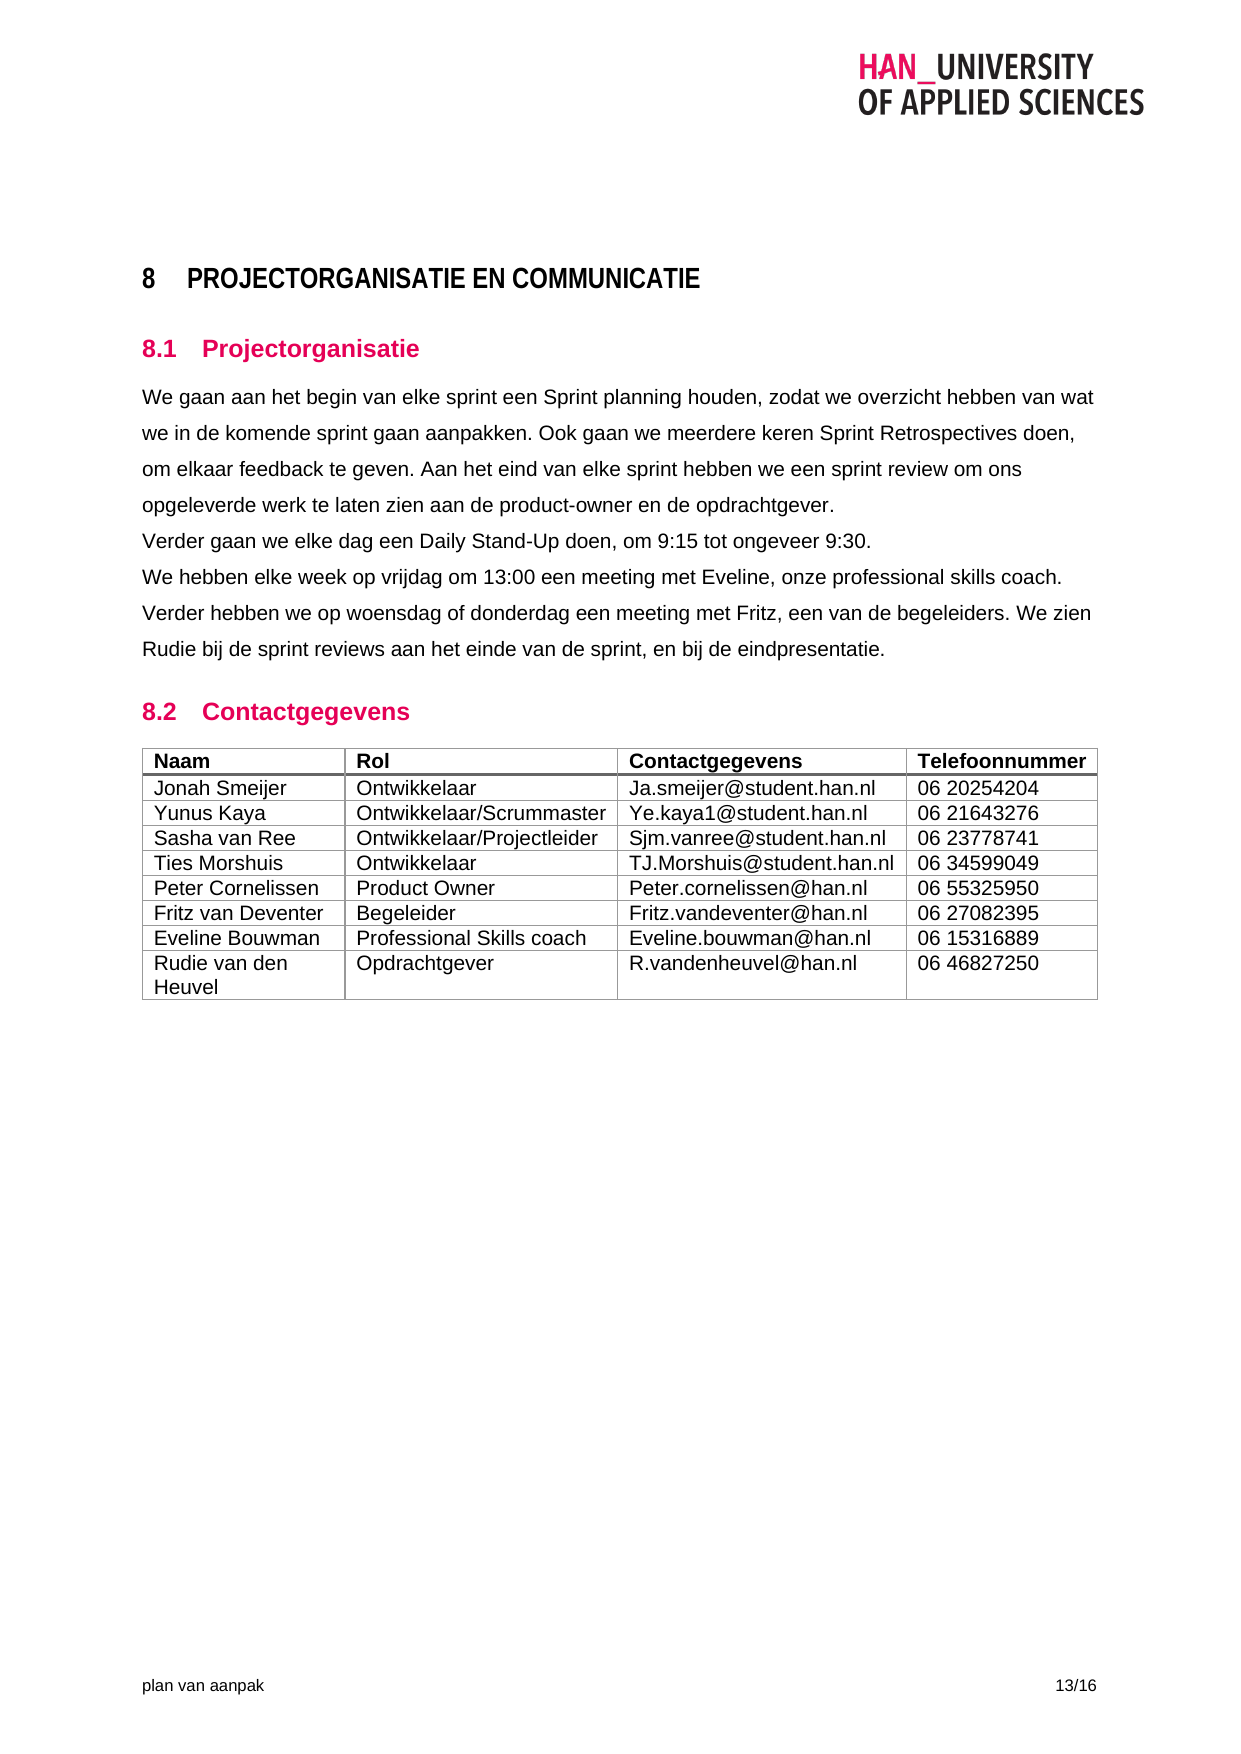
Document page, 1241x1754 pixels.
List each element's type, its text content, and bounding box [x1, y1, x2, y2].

table_cell Sjm.vanree@student.han.nl [618, 826, 906, 849]
table_cell Peter Cornelissen [143, 876, 344, 899]
table_cell Eveline Bouwman [143, 926, 344, 949]
text We gaan aan het begin van elke sprint een Sprint planning houden, zodat we overzicht hebben van wat we in de komende sprint gaan aanpakken. Ook gaan we meerdere keren Sprint Retrospectives doen, om elkaar feedback te geven. Aan het eind van elke sprint hebben we een sprint review om ons opgeleverde werk te laten zien aan de product-owner en de opdrachtgever. [142, 385, 1098, 517]
table_cell 06 55325950 [907, 876, 1097, 899]
table_header Telefoonnummer [907, 749, 1097, 772]
table_cell Ties Morshuis [143, 851, 344, 874]
table_cell Peter.cornelissen@han.nl [618, 876, 906, 899]
table_cell Ontwikkelaar/Projectleider [346, 826, 617, 849]
table_cell Ontwikkelaar [346, 776, 617, 799]
table_cell 06 21643276 [907, 801, 1097, 824]
table_cell Ja.smeijer@student.han.nl [618, 776, 906, 799]
subtitle Projectorganisatie en communicatie [142, 261, 1098, 295]
table_cell Opdrachtgever [346, 951, 617, 998]
table_cell 06 34599049 [907, 851, 1097, 874]
table_cell Ye.kaya1@student.han.nl [618, 801, 906, 824]
table_cell Ontwikkelaar/Scrummaster [346, 801, 617, 824]
table_cell Rudie van den Heuvel [143, 951, 344, 998]
table_cell Begeleider [346, 901, 617, 924]
table_cell Eveline.bouwman@han.nl [618, 926, 906, 949]
table_header Naam [143, 749, 344, 772]
table_header Contactgegevens [618, 749, 906, 772]
table_cell Fritz van Deventer [143, 901, 344, 924]
table_cell 06 20254204 [907, 776, 1097, 799]
table_cell Product Owner [346, 876, 617, 899]
table_cell Professional Skills coach [346, 926, 617, 949]
table_cell 06 23778741 [907, 826, 1097, 849]
table_cell TJ.Morshuis@student.han.nl [618, 851, 906, 874]
table_cell 06 46827250 [907, 951, 1097, 998]
table_cell Jonah Smeijer [143, 776, 344, 799]
text We hebben elke week op vrijdag om 13:00 een meeting met Eveline, onze professional skills coach. Verder hebben we op woensdag of donderdag een meeting met Fritz, een van de begeleiders. We zien Rudie bij de sprint reviews aan het einde van de sprint, en bij de eindpresentatie. [142, 565, 1098, 661]
text Verder gaan we elke dag een Daily Stand-Up doen, om 9:15 tot ongeveer 9:30. [142, 529, 1098, 553]
picture [805, 0, 1198, 169]
table_cell 06 27082395 [907, 901, 1097, 924]
table_header Rol [346, 749, 617, 772]
table_cell Sasha van Ree [143, 826, 344, 849]
table_cell Fritz.vandeventer@han.nl [618, 901, 906, 924]
table_cell Yunus Kaya [143, 801, 344, 824]
table_cell 06 15316889 [907, 926, 1097, 949]
subtitle Contactgegevens [142, 696, 1098, 725]
table_cell R.vandenheuvel@han.nl [618, 951, 906, 998]
table_cell Ontwikkelaar [346, 851, 617, 874]
subtitle Projectorganisatie [142, 334, 1098, 363]
